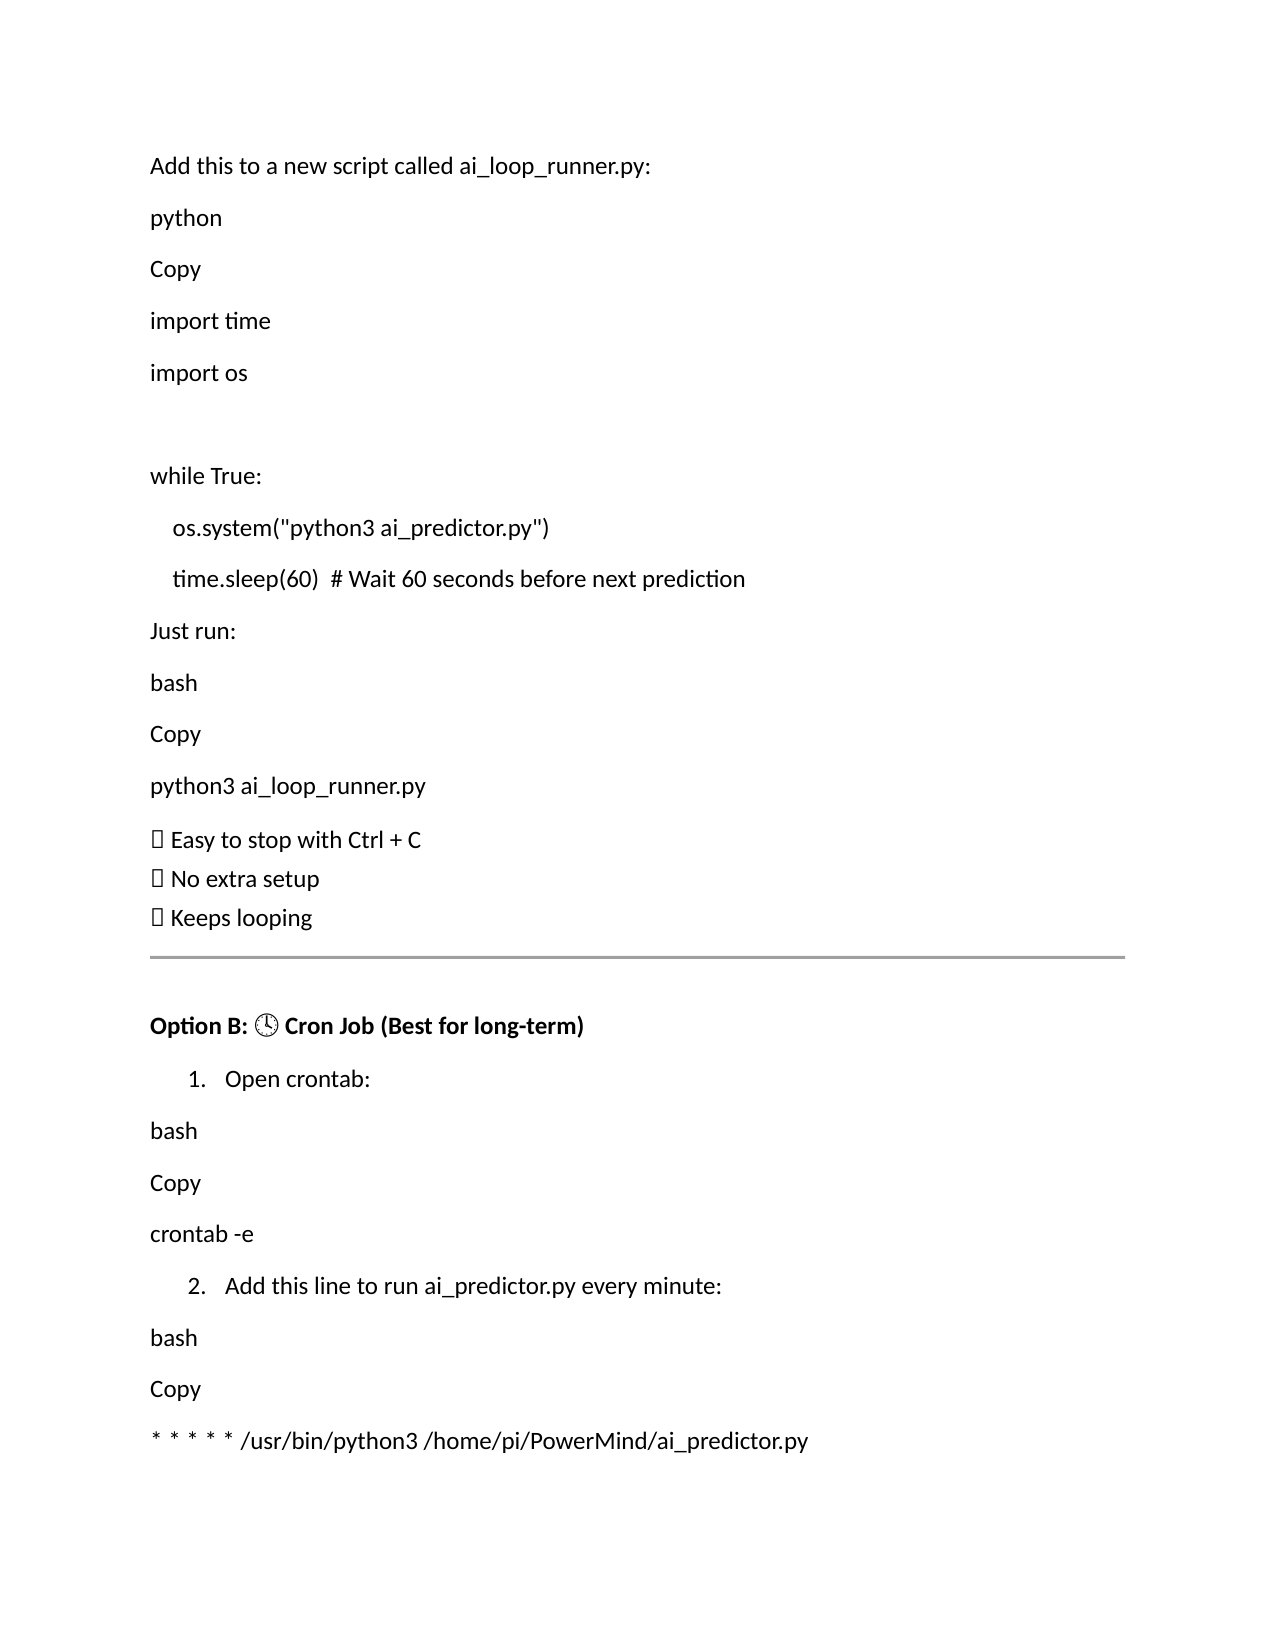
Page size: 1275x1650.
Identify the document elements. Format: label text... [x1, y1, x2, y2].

text bash [150, 667, 1125, 697]
text ✅ Easy to stop with Ctrl + C ✅ No extra setup 🔁 Keeps looping [150, 822, 1125, 934]
text while True: [150, 460, 1125, 491]
text crontab -e [150, 1218, 1125, 1249]
text os.system("python3 ai_predictor.py") [150, 512, 1125, 542]
text * * * * * /usr/bin/python3 /home/pi/PowerMind/ai_predictor.py [150, 1425, 1125, 1456]
text python3 ai_loop_runner.py [150, 770, 1125, 801]
text Just run: [150, 615, 1125, 646]
text bash [150, 1115, 1125, 1146]
list Add this line to run ai_predictor.py every minute: [187, 1270, 1125, 1301]
text Copy [150, 1167, 1125, 1197]
text python [150, 202, 1125, 232]
text import os [150, 357, 1125, 387]
text import time [150, 305, 1125, 336]
text Option B: 🕓 Cron Job (Best for long-term) [150, 1007, 1125, 1042]
text bash [150, 1322, 1125, 1352]
text time.sleep(60) # Wait 60 seconds before next prediction [150, 563, 1125, 594]
text Copy [150, 718, 1125, 749]
text Add this to a new script called ai_loop_runner.py: [150, 150, 1125, 181]
text Copy [150, 253, 1125, 284]
text Copy [150, 1373, 1125, 1404]
list Open crontab: [187, 1063, 1125, 1094]
